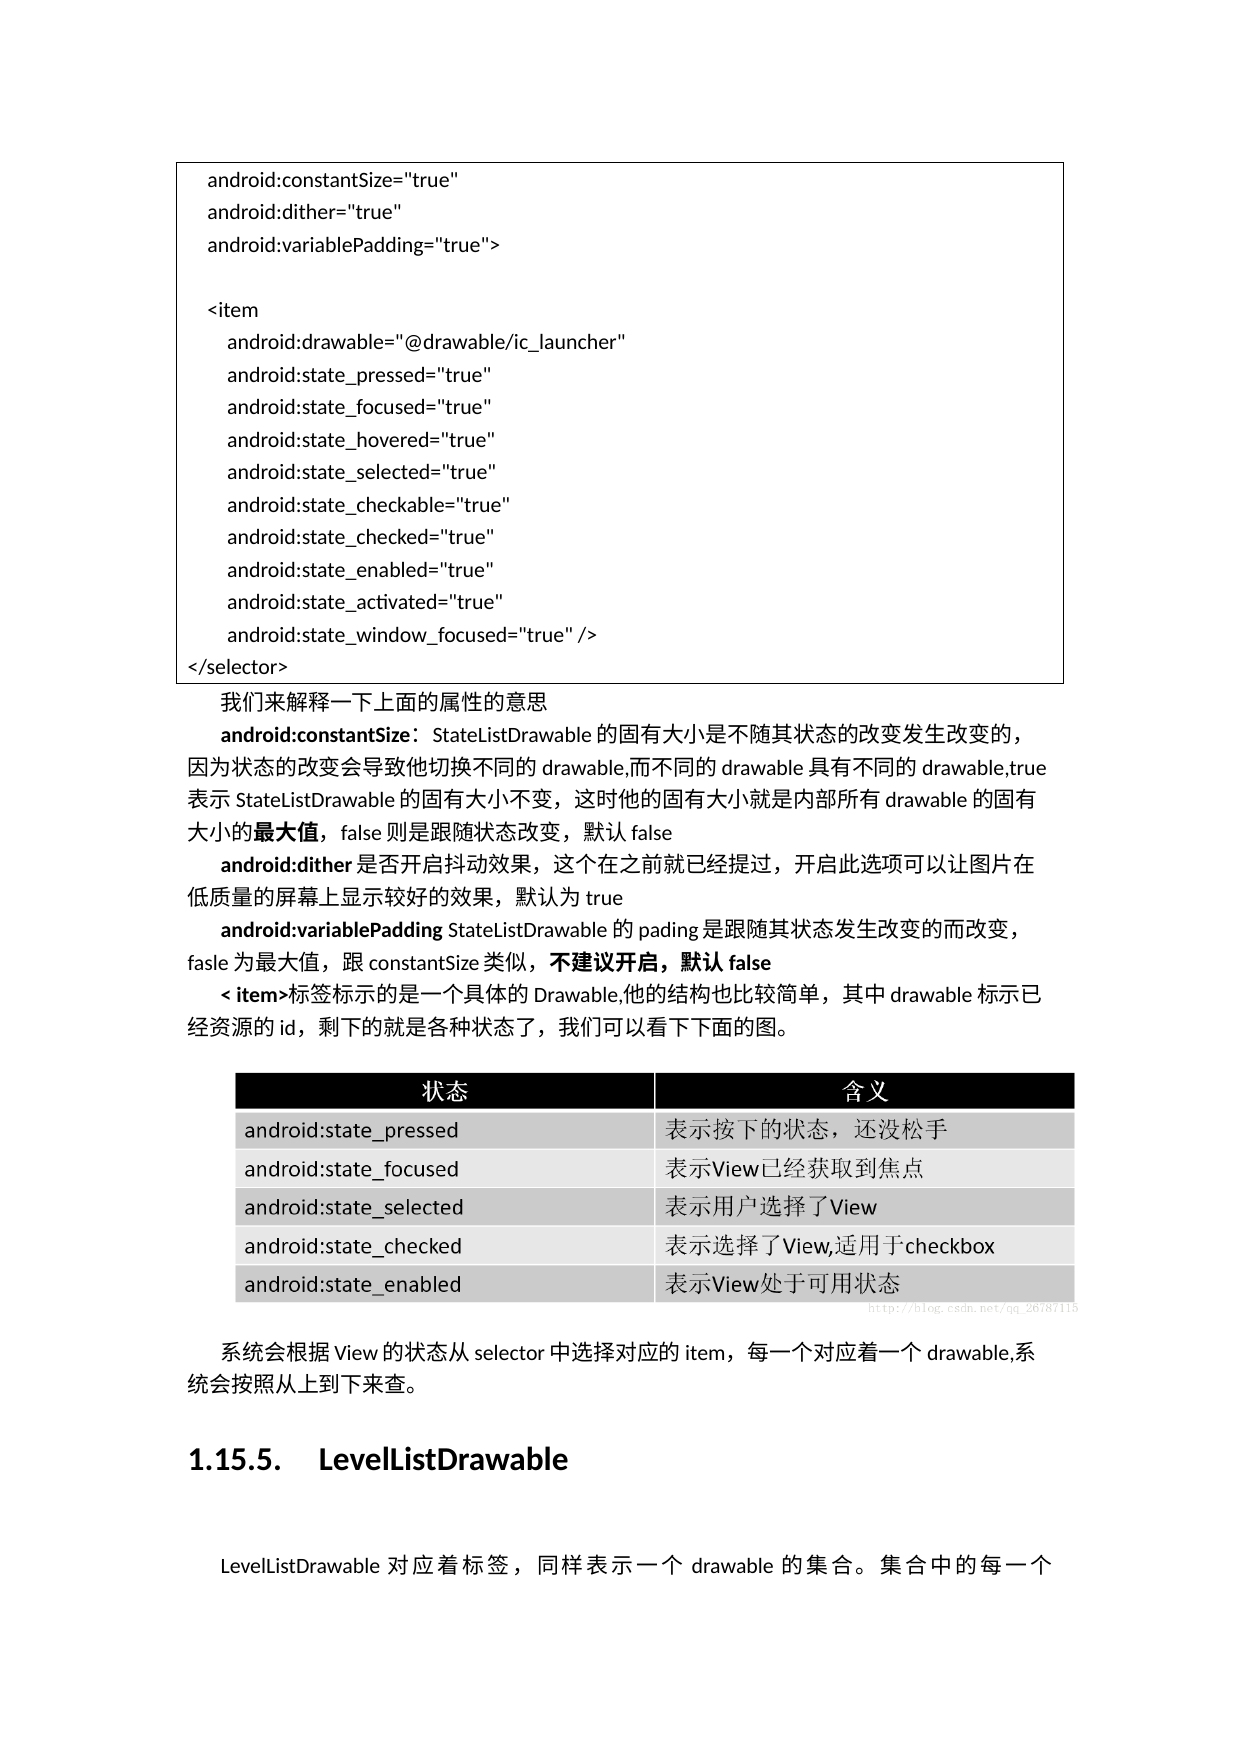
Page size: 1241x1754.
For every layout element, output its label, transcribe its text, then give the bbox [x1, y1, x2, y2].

text android:constantSize：StateListDrawable的固有大小是不随其状态的改变发生改变的，因为状态的改变会导致他切换不同的drawable,而不同的drawable具有不同的drawable,true表示StateListDrawable的固有大小不变，这时他的固有大小就是内部所有drawable的固有大小的最大值，false则是跟随状态改变，默认false [187, 717, 1053, 847]
subtitle LevelListDrawable [187, 1426, 1053, 1491]
text 系统会根据View的状态从selector中选择对应的item，每一个对应着一个drawable,系统会按照从上到下来查。 [187, 1334, 1053, 1399]
text android:dither是否开启抖动效果，这个在之前就已经提过，开启此选项可以让图片在低质量的屏幕上显示较好的效果，默认为true [187, 847, 1053, 912]
text < item>标签标示的是一个具体的Drawable,他的结构也比较简单，其中drawable标示已经资源的id，剩下的就是各种状态了，我们可以看下下面的图。 [187, 977, 1053, 1042]
text 我们来解释一下上面的属性的意思 [187, 684, 1053, 717]
text android:variablePadding StateListDrawable的pading是跟随其状态发生改变的而改变，fasle为最大值，跟constantSize类似，不建议开启，默认false [187, 912, 1053, 977]
text LevelListDrawable对应着标签，同样表示一个drawable的集合。集合中的每一个Drawable都有一个等级，根据不同的等级切换不同的Item [187, 1548, 1053, 1580]
picture [220, 1055, 1086, 1321]
